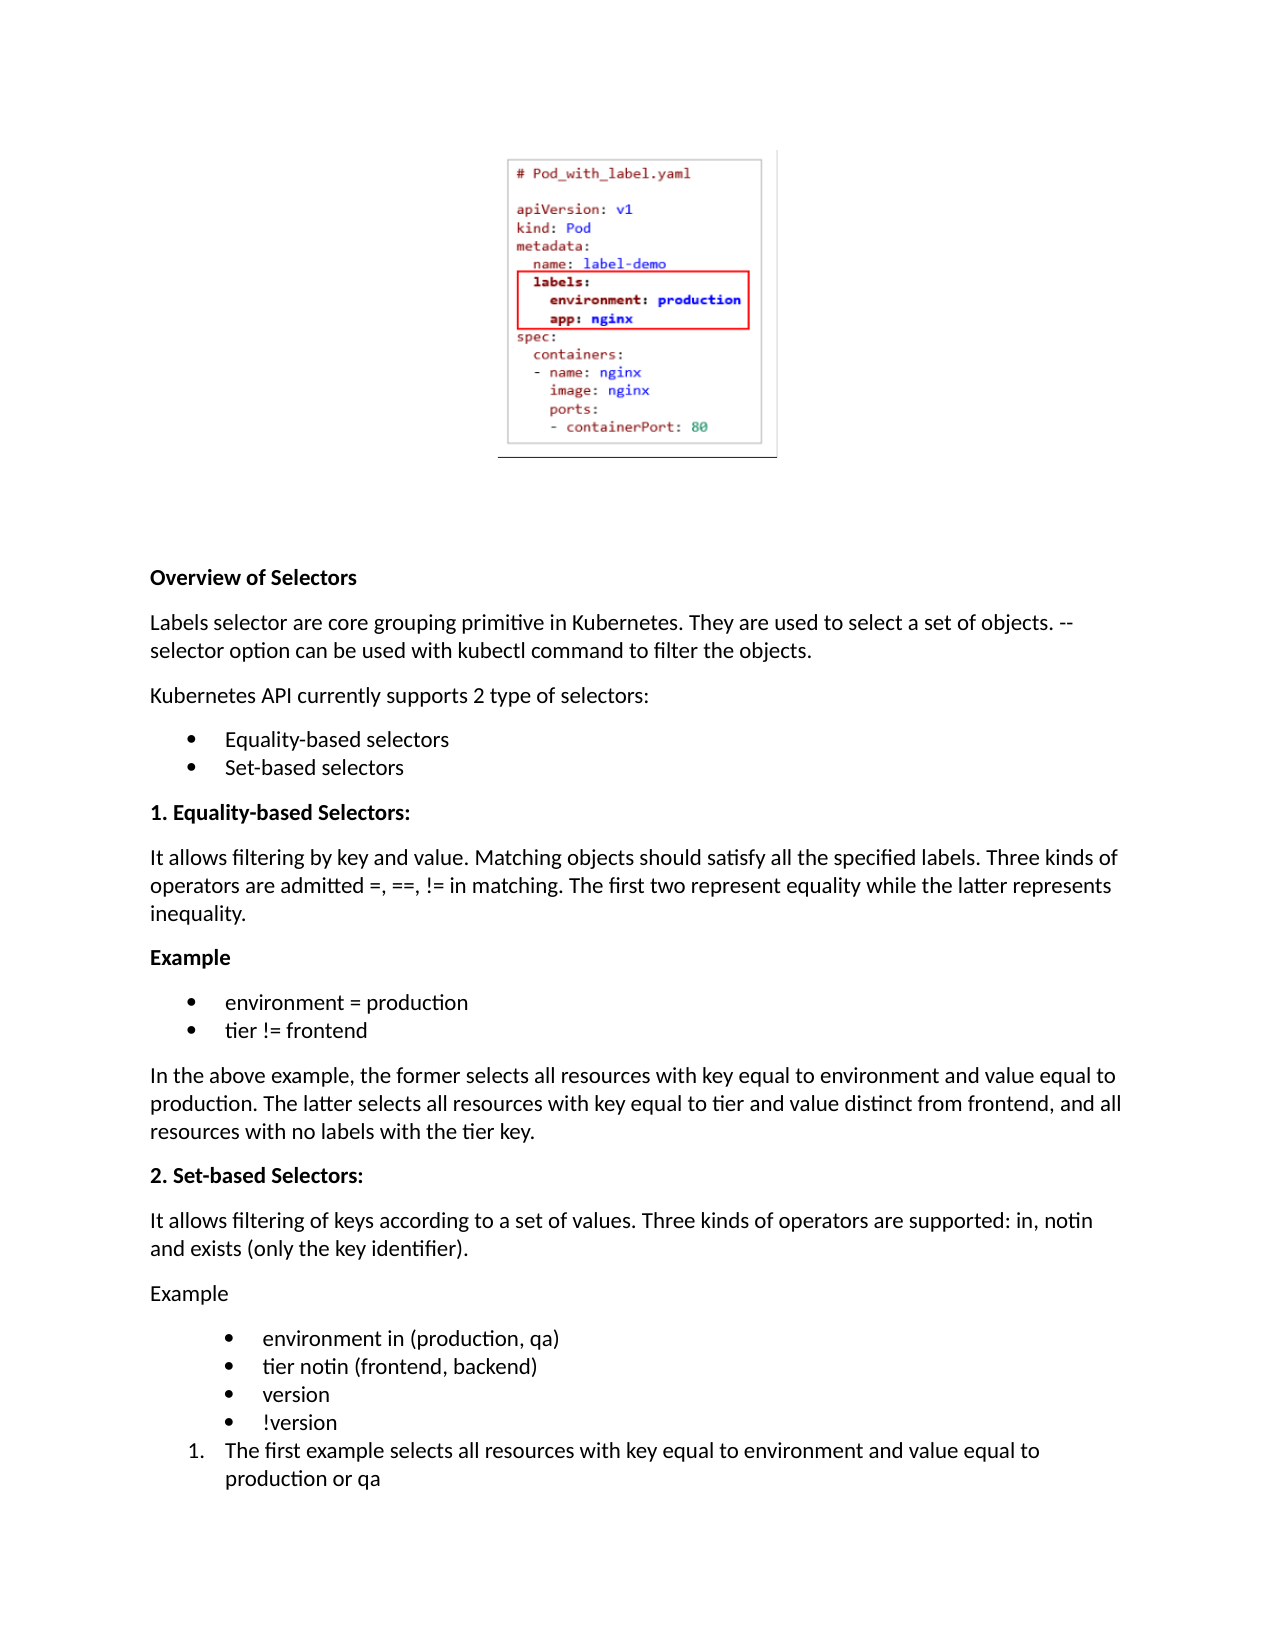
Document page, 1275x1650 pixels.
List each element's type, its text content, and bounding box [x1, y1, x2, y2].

text In the above example, the former selects all resources with key equal to environment and value equal to production. The latter selects all resources with key equal to tier and value distinct from frontend, and all resources with no labels with the tier key. [150, 1061, 1125, 1145]
text It allows filtering by key and value. Matching objects should satisfy all the specified labels. Three kinds of operators are admitted =, ==, != in matching. The first two represent equality while the latter represents inequality. [150, 843, 1125, 927]
text Example [150, 943, 1125, 972]
list Equality-based selectors [187, 725, 1125, 753]
list !version [225, 1408, 1125, 1436]
text Kubernetes API currently supports 2 type of selectors: [150, 681, 1125, 709]
list tier notin (frontend, backend) [225, 1352, 1125, 1380]
text 2. Set-based Selectors: [150, 1162, 1125, 1190]
list The first example selects all resources with key equal to environment and value equal to production or qa [187, 1436, 1125, 1492]
list tier != frontend [187, 1016, 1125, 1044]
list version [225, 1380, 1125, 1408]
text Overview of Selectors [150, 563, 1125, 591]
picture [497, 150, 778, 458]
text Example [150, 1279, 1125, 1307]
list environment = production [187, 988, 1125, 1016]
text 1. Equality-based Selectors: [150, 798, 1125, 826]
text Labels selector are core grouping primitive in Kubernetes. They are used to select a set of objects. --selector option can be used with kubectl command to filter the objects. [150, 608, 1125, 664]
list environment in (production, qa) [225, 1324, 1125, 1352]
list Set-based selectors [187, 753, 1125, 781]
text It allows filtering of keys according to a set of values. Three kinds of operators are supported: in, notin and exists (only the key identifier). [150, 1206, 1125, 1262]
